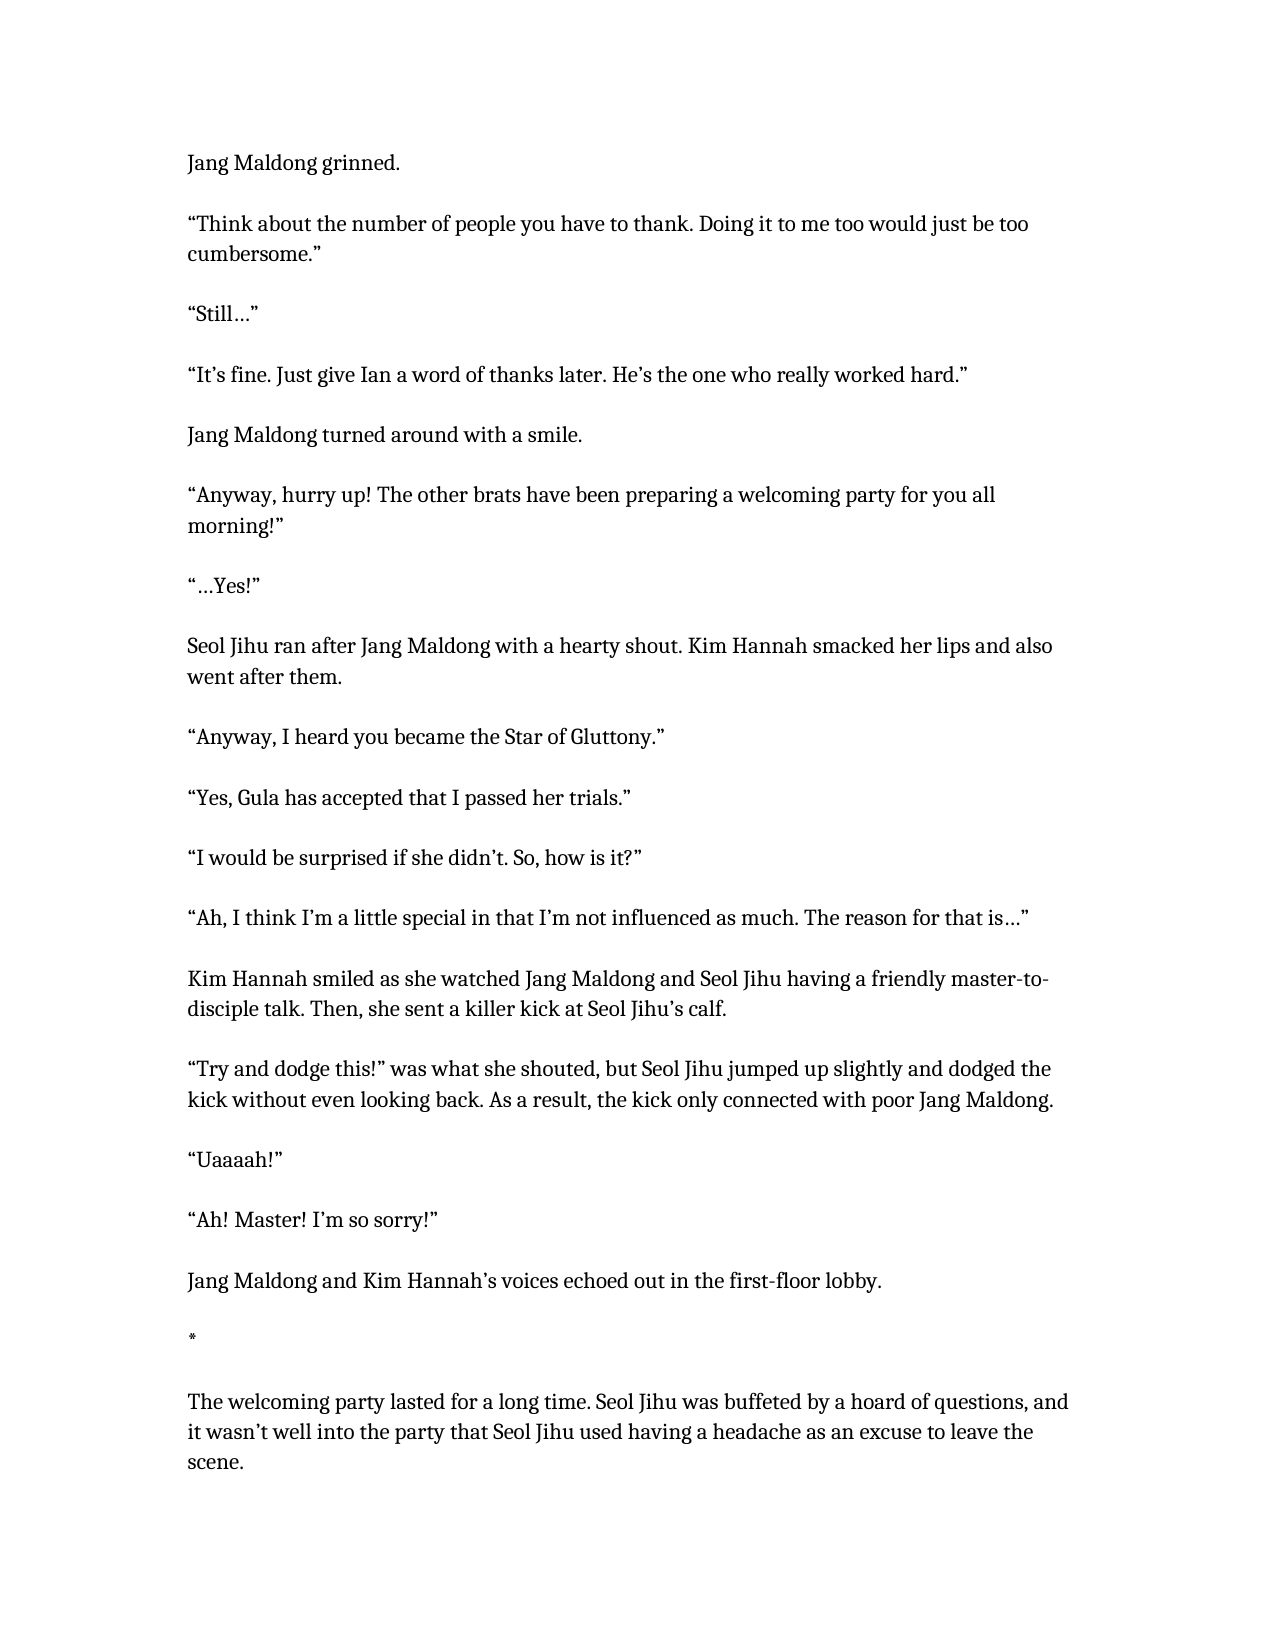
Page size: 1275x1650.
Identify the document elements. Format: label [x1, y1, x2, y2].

text [187, 150, 1087, 1475]
